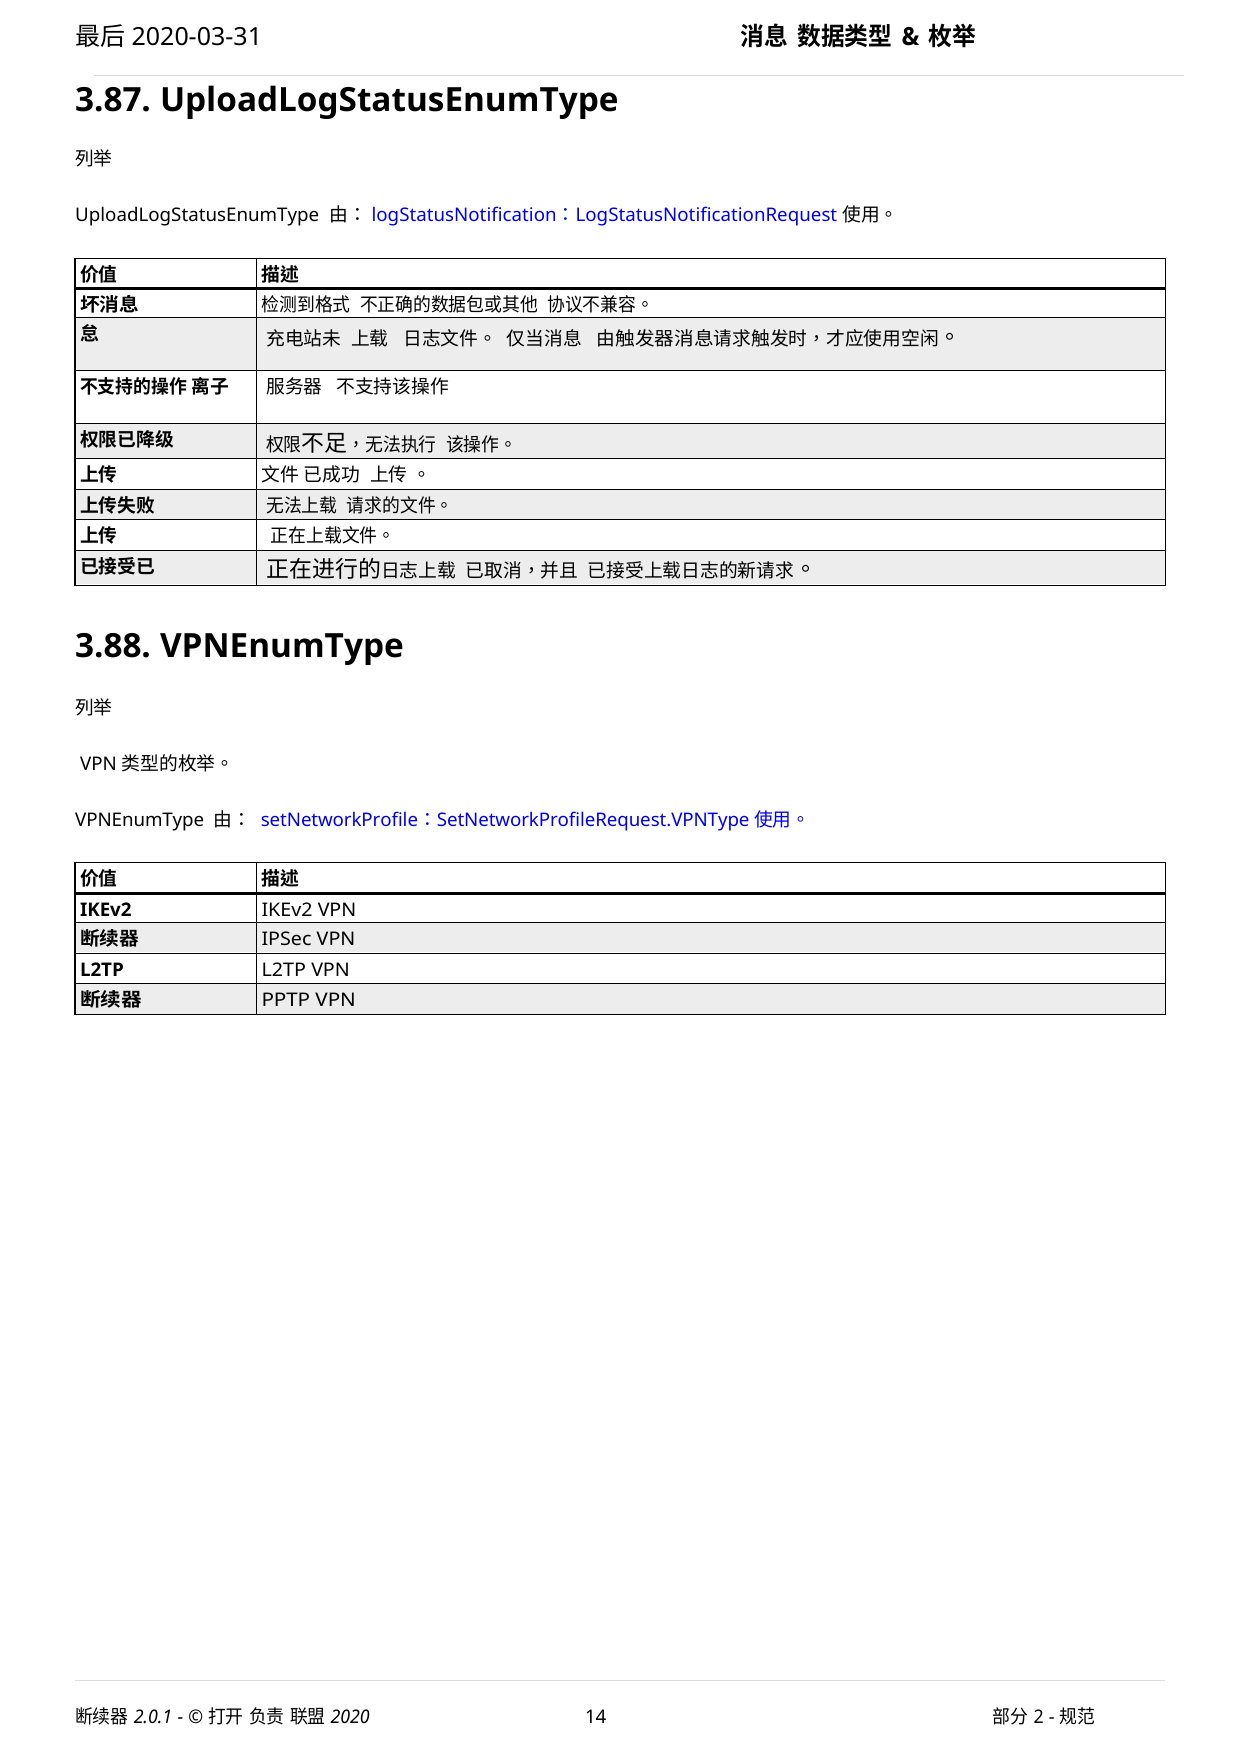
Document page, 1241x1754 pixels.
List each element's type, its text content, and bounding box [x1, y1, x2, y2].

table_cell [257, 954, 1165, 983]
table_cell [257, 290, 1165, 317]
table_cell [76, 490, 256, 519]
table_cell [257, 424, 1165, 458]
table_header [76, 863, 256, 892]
text 列举 [75, 694, 1178, 720]
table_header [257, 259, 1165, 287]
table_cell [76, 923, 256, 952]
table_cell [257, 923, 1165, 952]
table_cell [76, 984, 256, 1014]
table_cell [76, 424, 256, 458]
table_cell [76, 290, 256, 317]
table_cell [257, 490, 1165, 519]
subtitle UploadLogStatusEnumType [75, 76, 1178, 121]
text UploadLogStatusEnumType 由： logStatusNotification：LogStatusNotificationRequest 使用。 [75, 201, 1178, 227]
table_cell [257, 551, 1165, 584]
text VPNEnumType 由： setNetworkProfile：SetNetworkProfileRequest.VPNType 使用。 [75, 806, 1178, 831]
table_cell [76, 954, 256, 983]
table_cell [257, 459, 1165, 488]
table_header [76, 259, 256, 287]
subtitle VPNEnumType [75, 622, 1178, 667]
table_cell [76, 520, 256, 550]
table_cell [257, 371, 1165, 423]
text 列举 [75, 145, 1178, 171]
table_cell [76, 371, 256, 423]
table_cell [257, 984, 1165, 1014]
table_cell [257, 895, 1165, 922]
text VPN 类型的枚举。 [75, 750, 1178, 776]
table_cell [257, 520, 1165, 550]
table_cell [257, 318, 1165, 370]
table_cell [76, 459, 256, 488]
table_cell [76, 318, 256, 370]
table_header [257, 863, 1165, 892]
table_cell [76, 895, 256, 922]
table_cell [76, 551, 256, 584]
